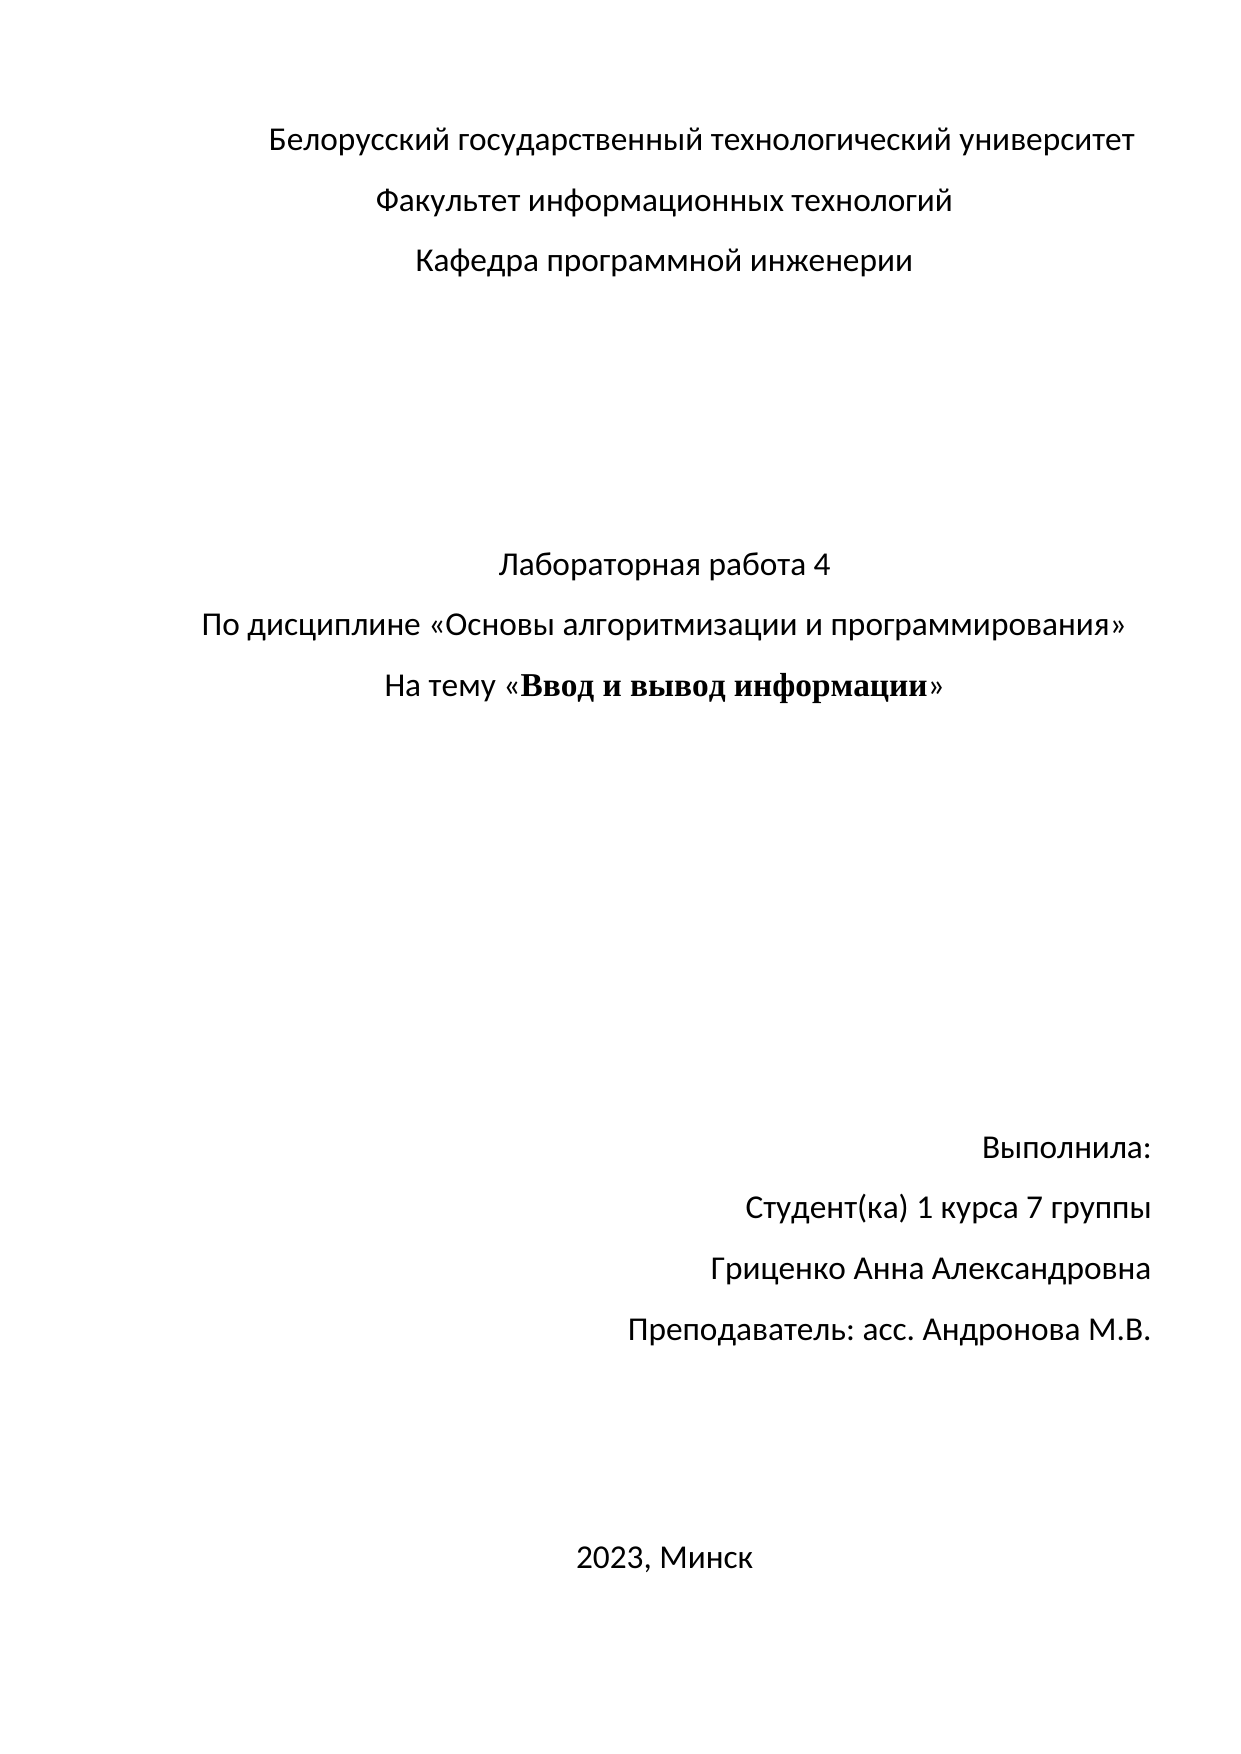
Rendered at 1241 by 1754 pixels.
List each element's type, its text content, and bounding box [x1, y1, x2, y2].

text Лабораторная работа 4 [177, 542, 1152, 583]
text Выполнила: [177, 1126, 1152, 1166]
text Факультет информационных технологий [177, 179, 1152, 219]
text Преподаватель: асс. Андронова М.В. [177, 1307, 1152, 1348]
text Белорусский государственный технологический университет [177, 118, 1152, 159]
text По дисциплине «Основы алгоритмизации и программирования» [177, 603, 1152, 644]
text Студент(ка) 1 курса 7 группы [177, 1186, 1152, 1227]
text Кафедра программной инженерии [177, 239, 1152, 280]
text 2023, Минск [177, 1536, 1152, 1577]
text На тему «Ввод и вывод информации» [177, 664, 1152, 704]
text Гриценко Анна Александровна [177, 1247, 1152, 1288]
